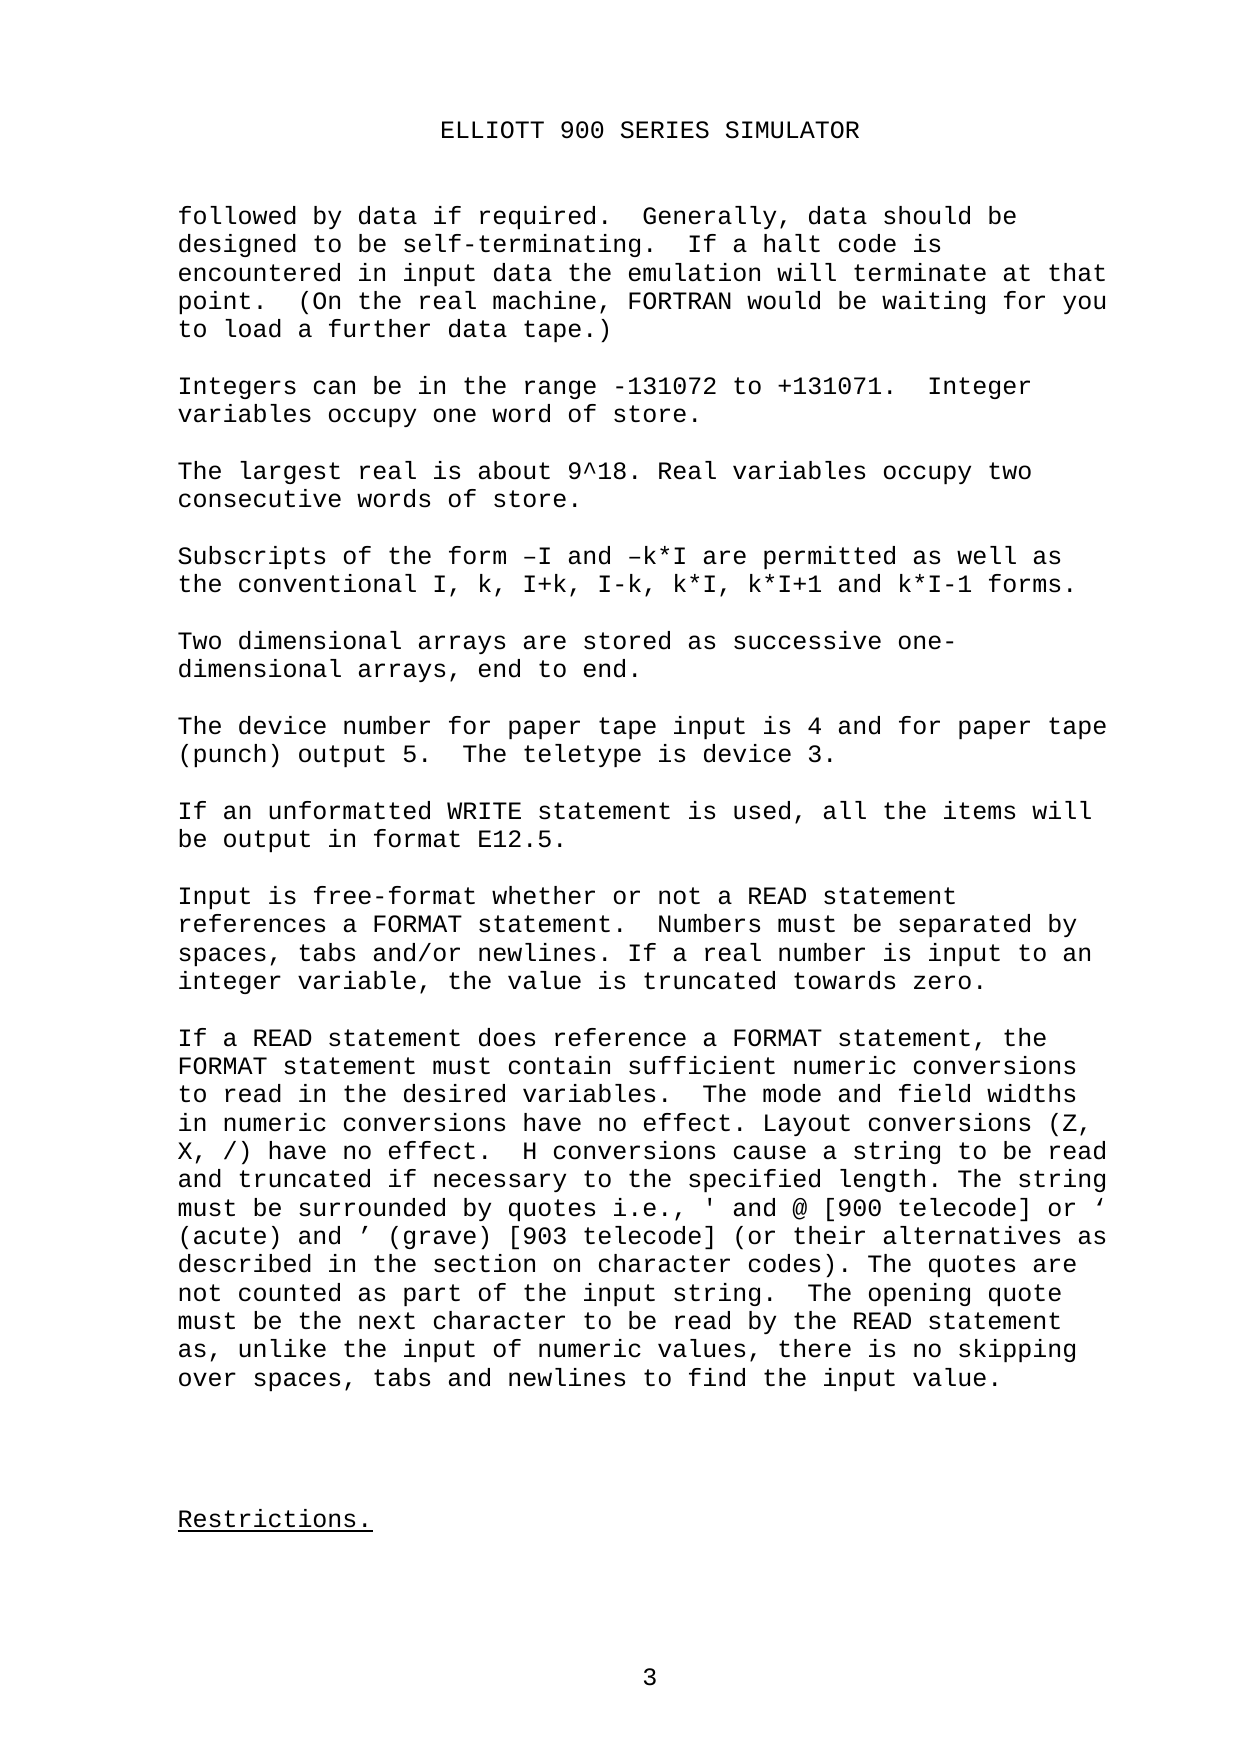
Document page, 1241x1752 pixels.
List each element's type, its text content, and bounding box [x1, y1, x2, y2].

text The device number for paper tape input is 4 and for paper tape (punch) output 5. The teletype is device 3. [177, 713, 1122, 770]
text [177, 203, 1122, 345]
text Restrictions. [177, 1507, 1122, 1535]
text If an unformatted WRITE statement is used, all the items will be output in format E12.5. [177, 798, 1122, 855]
text The largest real is about 9^18. Real variables occupy two consecutive words of store. [177, 458, 1122, 515]
text Input is free-format whether or not a READ statement references a FORMAT statement. Numbers must be separated by spaces, tabs and/or newlines. If a real number is input to an integer variable, the value is truncated towards zero. [177, 883, 1122, 997]
text Subscripts of the form –I and –k*I are permitted as well as the conventional I, k, I+k, I-k, k*I, k*I+1 and k*I-1 forms. [177, 543, 1122, 600]
text If a READ statement does reference a FORMAT statement, the FORMAT statement must contain sufficient numeric conversions to read in the desired variables. The mode and field widths in numeric conversions have no effect. Layout conversions (Z, X, /) have no effect. H conversions cause a string to be read and truncated if necessary to the specified length. The string must be surrounded by quotes i.e., ' and @ [900 telecode] or ‘ (acute) and ’ (grave) [903 telecode] (or their alternatives as described in the section on character codes). The quotes are not counted as part of the input string. The opening quote must be the next character to be read by the READ statement as, unlike the input of numeric values, there is no skipping over spaces, tabs and newlines to find the input value. [177, 1025, 1122, 1393]
text Two dimensional arrays are stored as successive one-dimensional arrays, end to end. [177, 628, 1122, 685]
text Integers can be in the range -131072 to +131071. Integer variables occupy one word of store. [177, 373, 1122, 430]
